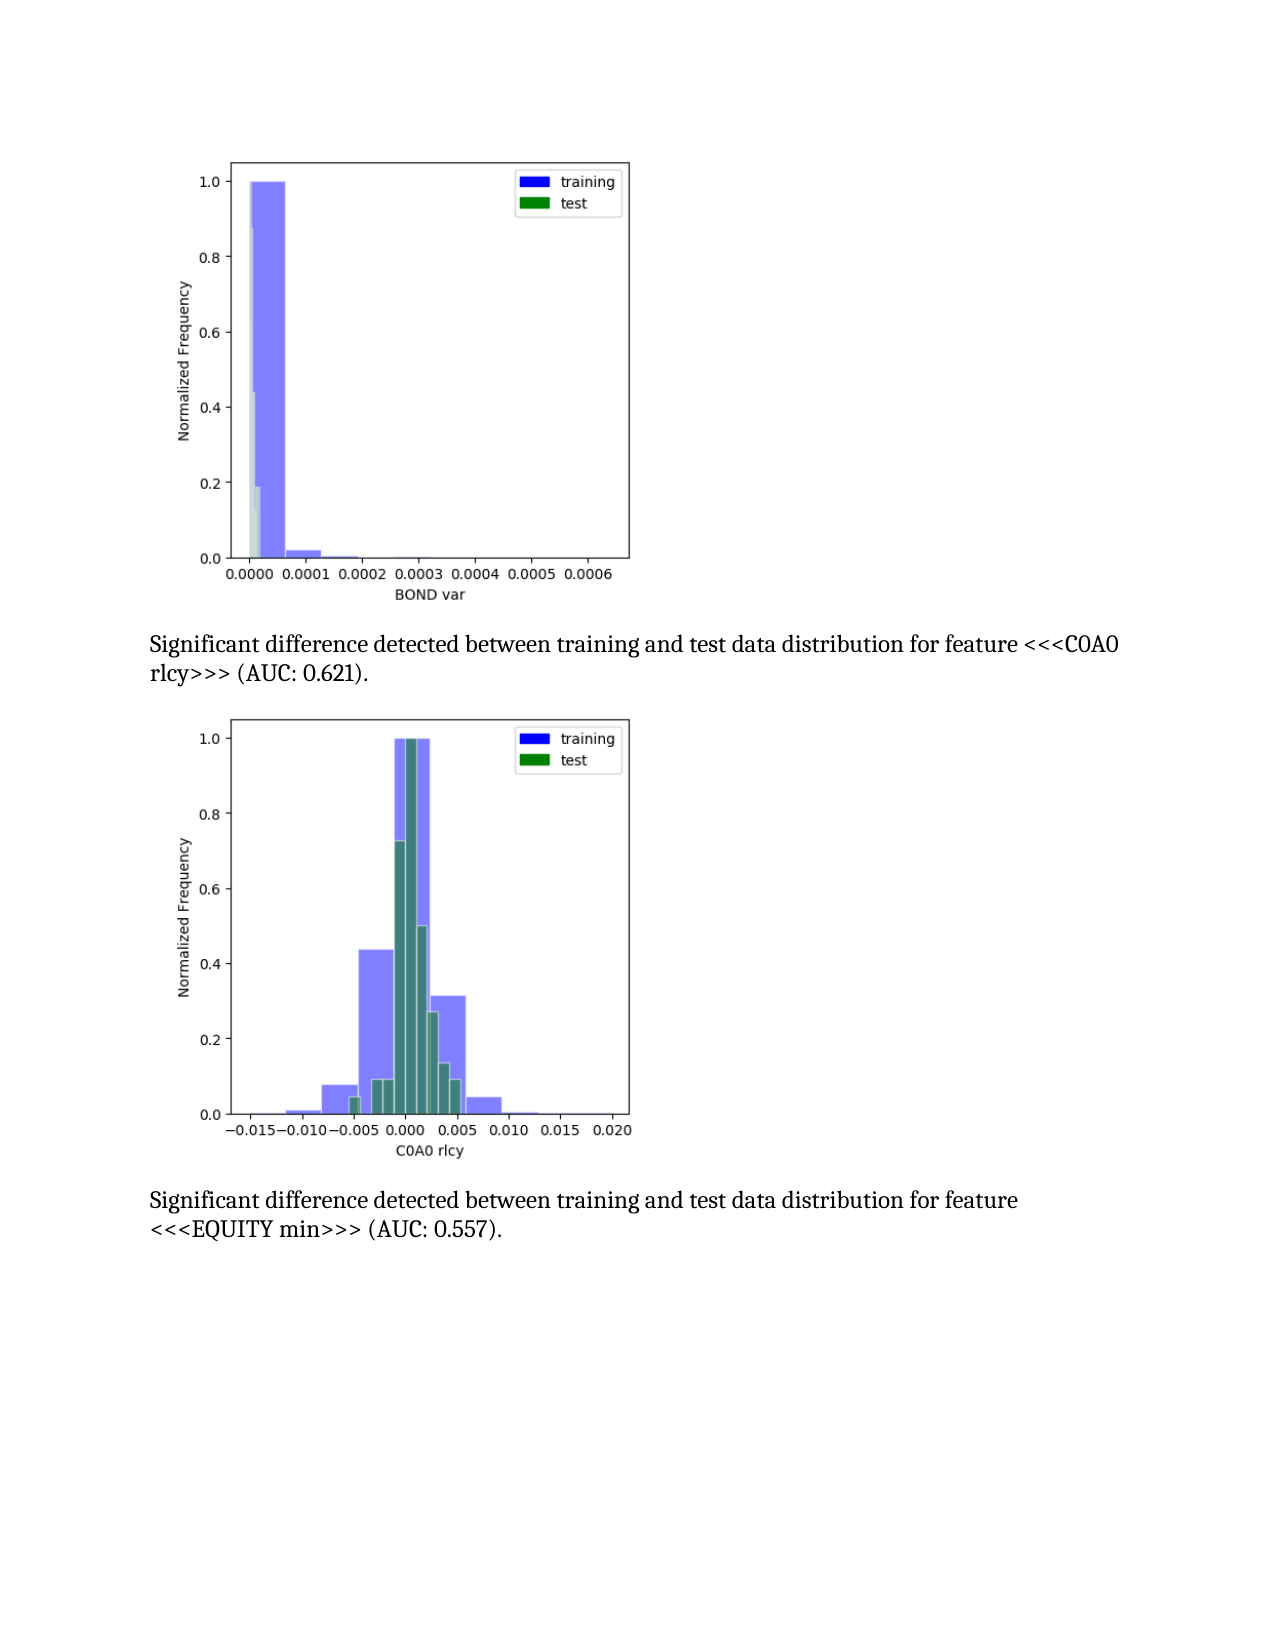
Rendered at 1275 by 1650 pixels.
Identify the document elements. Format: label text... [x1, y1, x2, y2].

picture [168, 706, 642, 1168]
list Significant difference detected between training and test data distribution for feature <<<C0A0 rlcy>>> (AUC: 0.621). [150, 630, 1125, 687]
list Significant difference detected between training and test data distribution for feature <<<EQUITY min>>> (AUC: 0.557). [150, 1186, 1125, 1244]
picture [168, 150, 642, 612]
